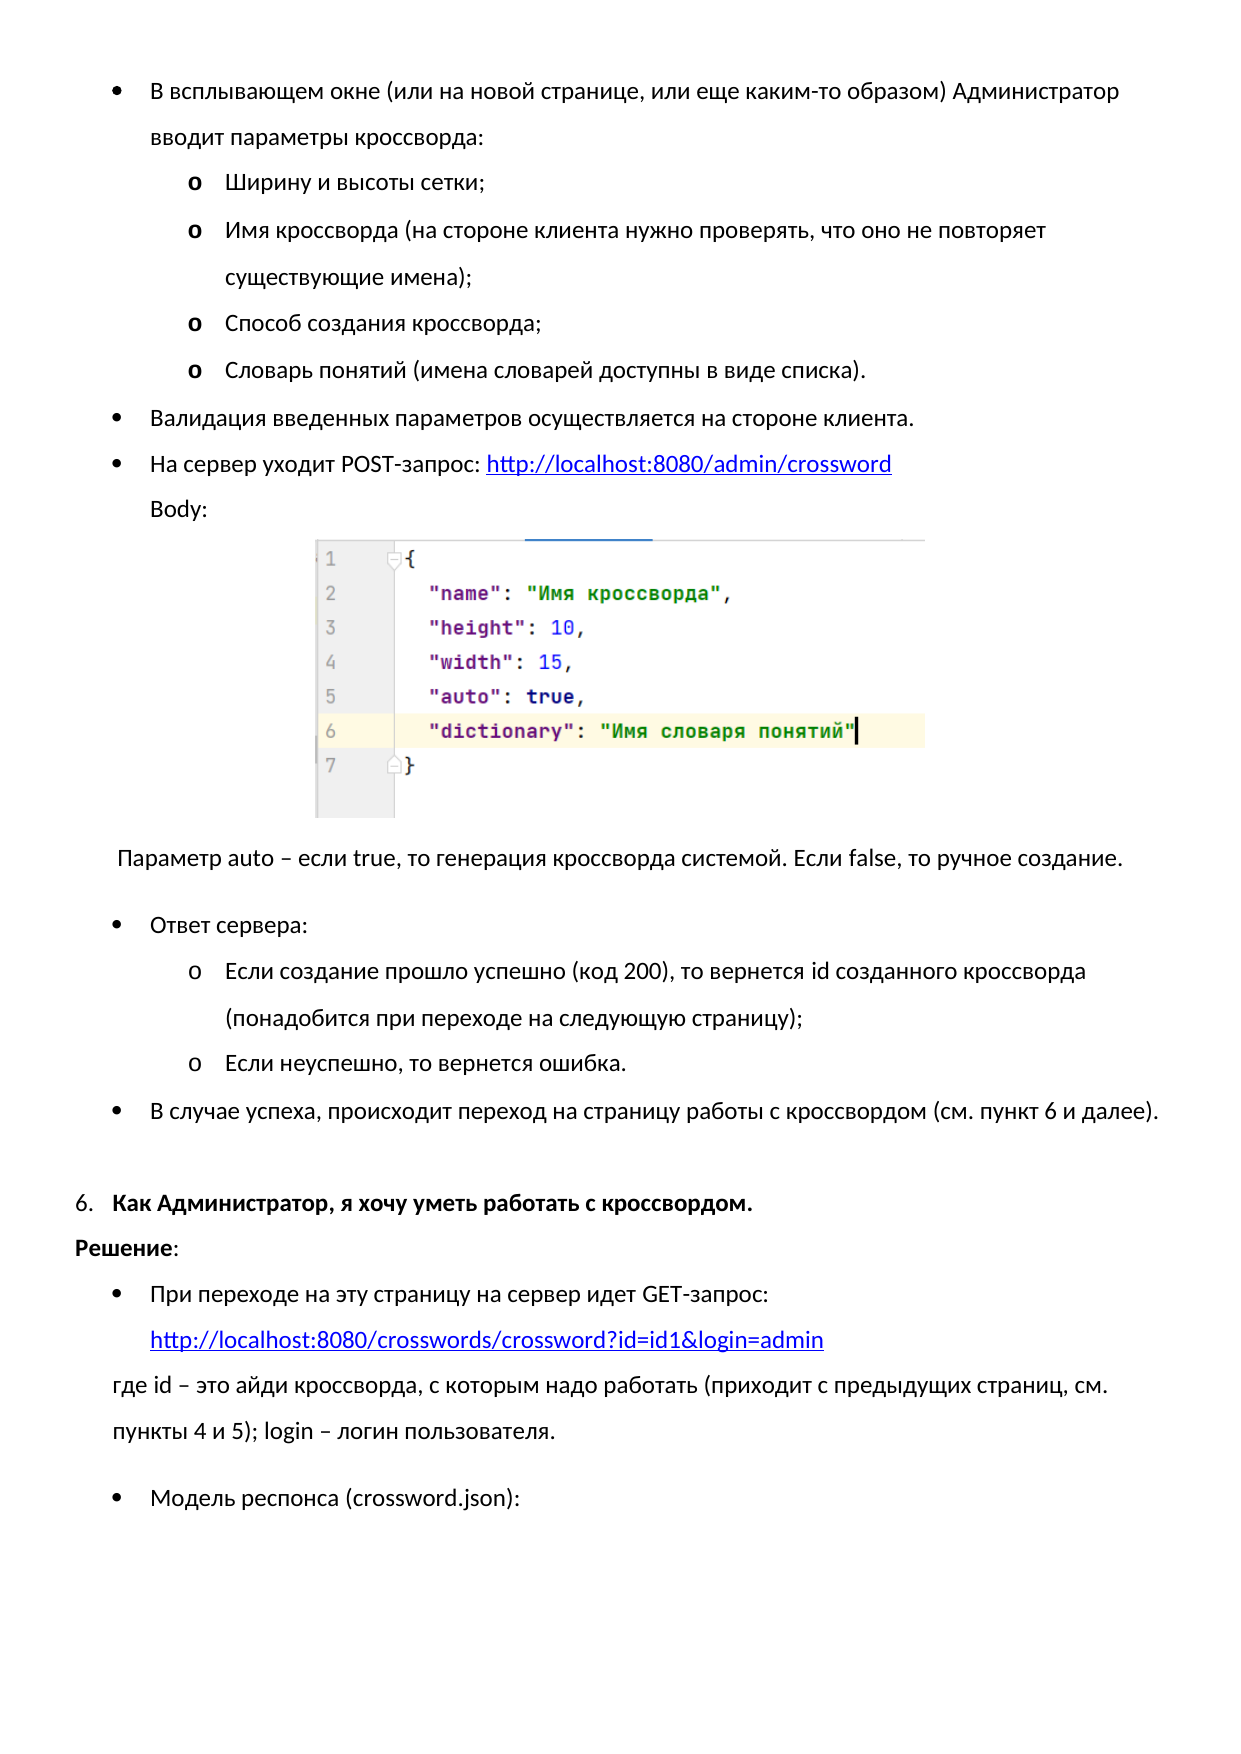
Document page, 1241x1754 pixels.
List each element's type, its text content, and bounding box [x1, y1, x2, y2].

list На сервер уходит POST-запрос: http://localhost:8080/admin/crossword [112, 448, 1165, 478]
list Словарь понятий (имена словарей доступны в виде списка). [187, 354, 1165, 386]
list Ответ сервера: [112, 909, 1165, 940]
list Способ создания кроссворда; [187, 307, 1165, 338]
list Модель респонса (crossword.json): [112, 1482, 1165, 1512]
list Body: [150, 493, 1165, 524]
text Параметр auto – если true, то генерация кроссворда системой. Если false, то ручное создание. [75, 843, 1165, 873]
list В случае успеха, происходит переход на страницу работы с кроссвордом (см. пункт 6 и далее). [112, 1095, 1165, 1126]
list Ширину и высоты сетки; [187, 166, 1165, 198]
list Если создание прошло успешно (код 200), то вернется id созданного кроссворда (понадобится при переходе на следующую страницу); [187, 955, 1165, 1032]
list Если неуспешно, то вернется ошибка. [187, 1048, 1165, 1079]
picture [315, 539, 925, 818]
text где id – это айди кроссворда, с которым надо работать (приходит с предыдущих страниц, см. пункты 4 и 5); login – логин пользователя. [112, 1369, 1165, 1446]
text Решение: [75, 1232, 1165, 1263]
list При переходе на эту страницу на сервер идет GET-запрос: http://localhost:8080/crosswords/crossword?id=id1&login=admin [112, 1278, 1165, 1354]
list Валидация введенных параметров осуществляется на стороне клиента. [112, 402, 1165, 432]
list Имя кроссворда (на стороне клиента нужно проверять, что оно не повторяет существующие имена); [187, 214, 1165, 292]
list В всплывающем окне (или на новой странице, или еще каким-то образом) Администратор вводит параметры кроссворда: [112, 75, 1165, 151]
list Как Администратор, я хочу уметь работать с кроссвордом. [75, 1187, 1165, 1217]
